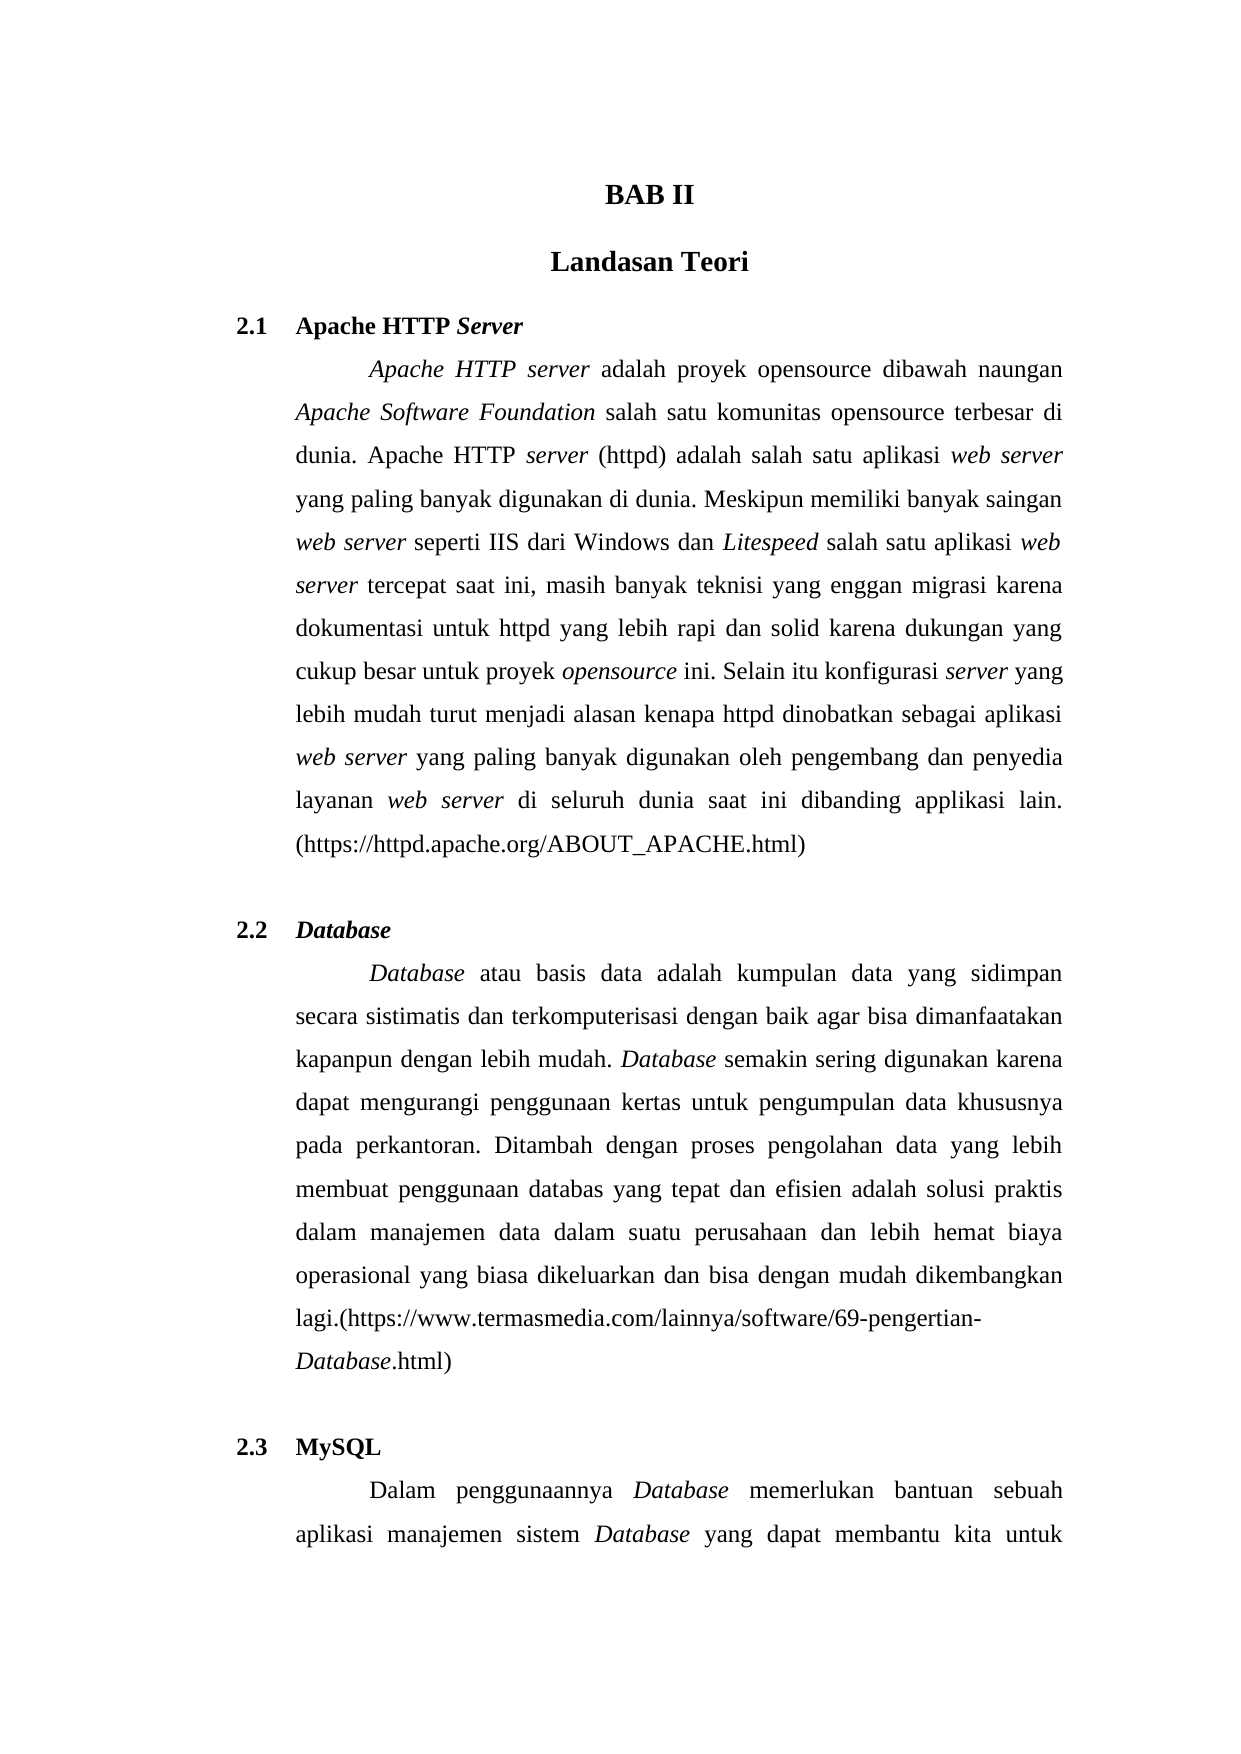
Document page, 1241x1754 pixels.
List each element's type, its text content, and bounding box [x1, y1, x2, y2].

list MySQL [236, 1432, 1063, 1461]
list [295, 1476, 1063, 1547]
list Apache HTTP server adalah proyek opensource dibawah naungan Apache Software Foundation salah satu komunitas opensource terbesar di dunia. Apache HTTP server (httpd) adalah salah satu aplikasi web server yang paling banyak digunakan di dunia. Meskipun memiliki banyak saingan web server seperti IIS dari Windows dan Litespeed salah satu aplikasi web server tercepat saat ini, masih banyak teknisi yang enggan migrasi karena dokumentasi untuk httpd yang lebih rapi dan solid karena dukungan yang cukup besar untuk proyek opensource ini. Selain itu konfigurasi server yang lebih mudah turut menjadi alasan kenapa httpd dinobatkan sebagai aplikasi web server yang paling banyak digunakan oleh pengembang dan penyedia layanan web server di seluruh dunia saat ini dibanding applikasi lain. (https://httpd.apache.org/ABOUT_APACHE.html) [295, 354, 1063, 857]
list Database atau basis data adalah kumpulan data yang sidimpan secara sistimatis dan terkomputerisasi dengan baik agar bisa dimanfaatakan kapanpun dengan lebih mudah. Database semakin sering digunakan karena dapat mengurangi penggunaan kertas untuk pengumpulan data khususnya pada perkantoran. Ditambah dengan proses pengolahan data yang lebih membuat penggunaan databas yang tepat dan efisien adalah solusi praktis dalam manajemen data dalam suatu perusahaan dan lebih hemat biaya operasional yang biasa dikeluarkan dan bisa dengan mudah dikembangkan lagi.(https://www.termasmedia.com/lainnya/software/69-pengertian-Database.html) [295, 958, 1063, 1375]
list Database [236, 915, 1063, 944]
text BAB II [236, 177, 1063, 211]
text Landasan Teori [236, 244, 1063, 278]
list Apache HTTP Server [236, 311, 1063, 340]
